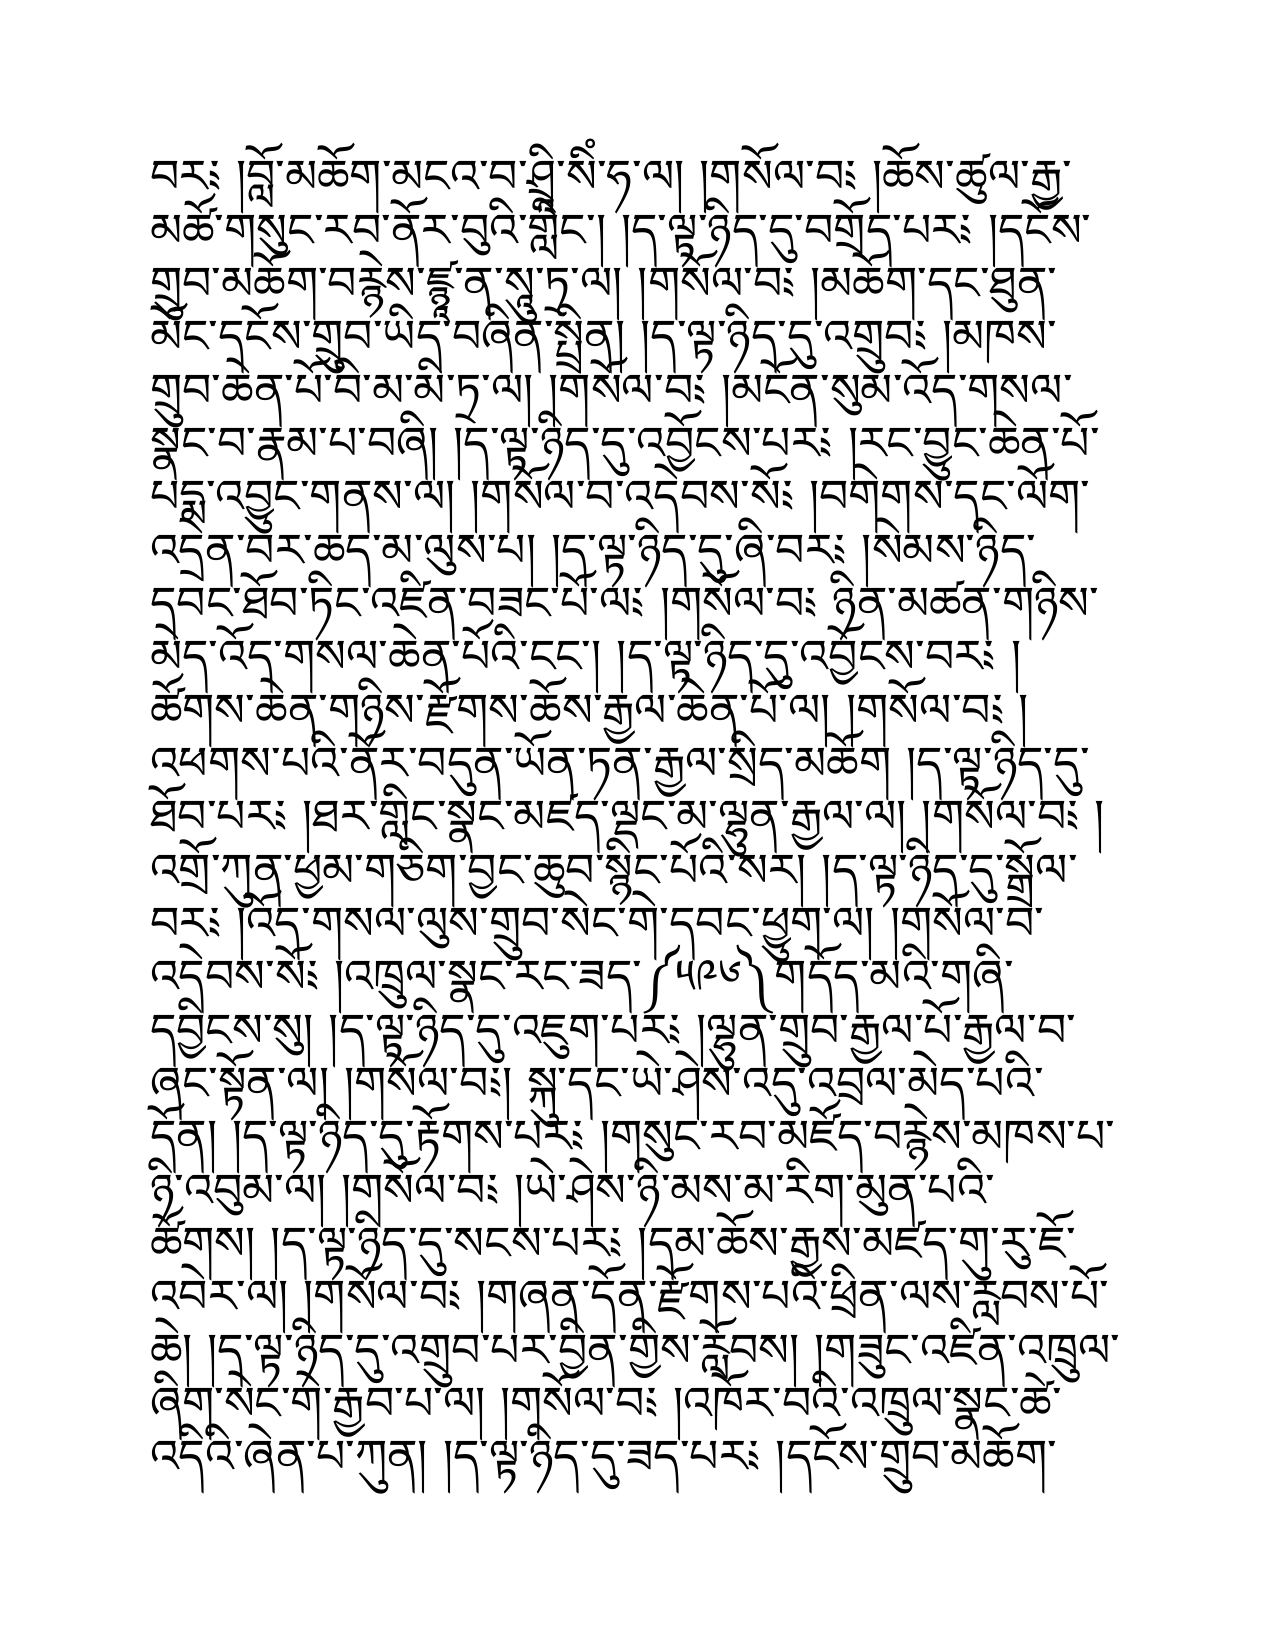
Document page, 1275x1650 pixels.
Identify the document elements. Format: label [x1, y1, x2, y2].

text [150, 150, 1125, 1483]
